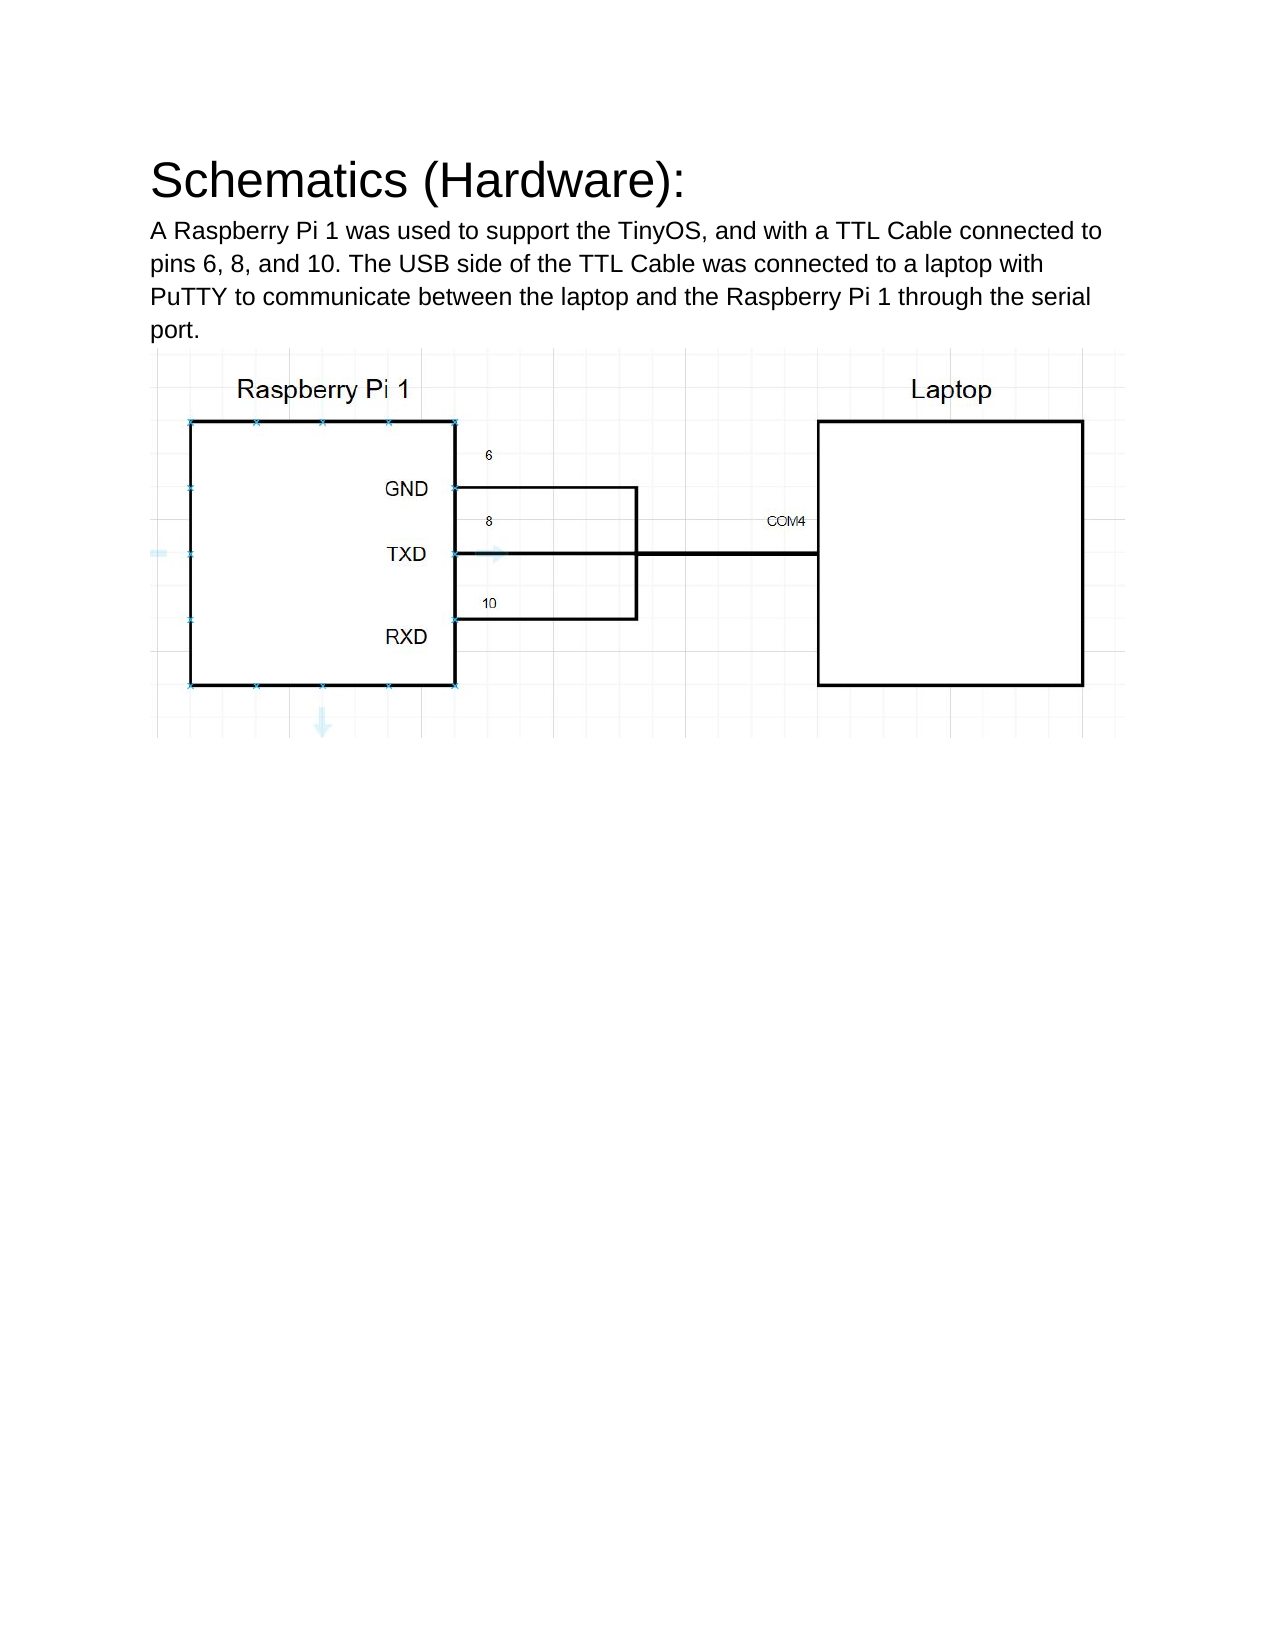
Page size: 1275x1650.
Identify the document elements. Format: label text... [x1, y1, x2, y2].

picture [150, 348, 1125, 738]
text A Raspberry Pi 1 was used to support the TinyOS, and with a TTL Cable connected to pins 6, 8, and 10. The USB side of the TTL Cable was connected to a laptop with PuTTY to communicate between the laptop and the Raspberry Pi 1 through the serial port. [150, 216, 1125, 344]
text Schematics (Hardware): [150, 150, 1125, 207]
